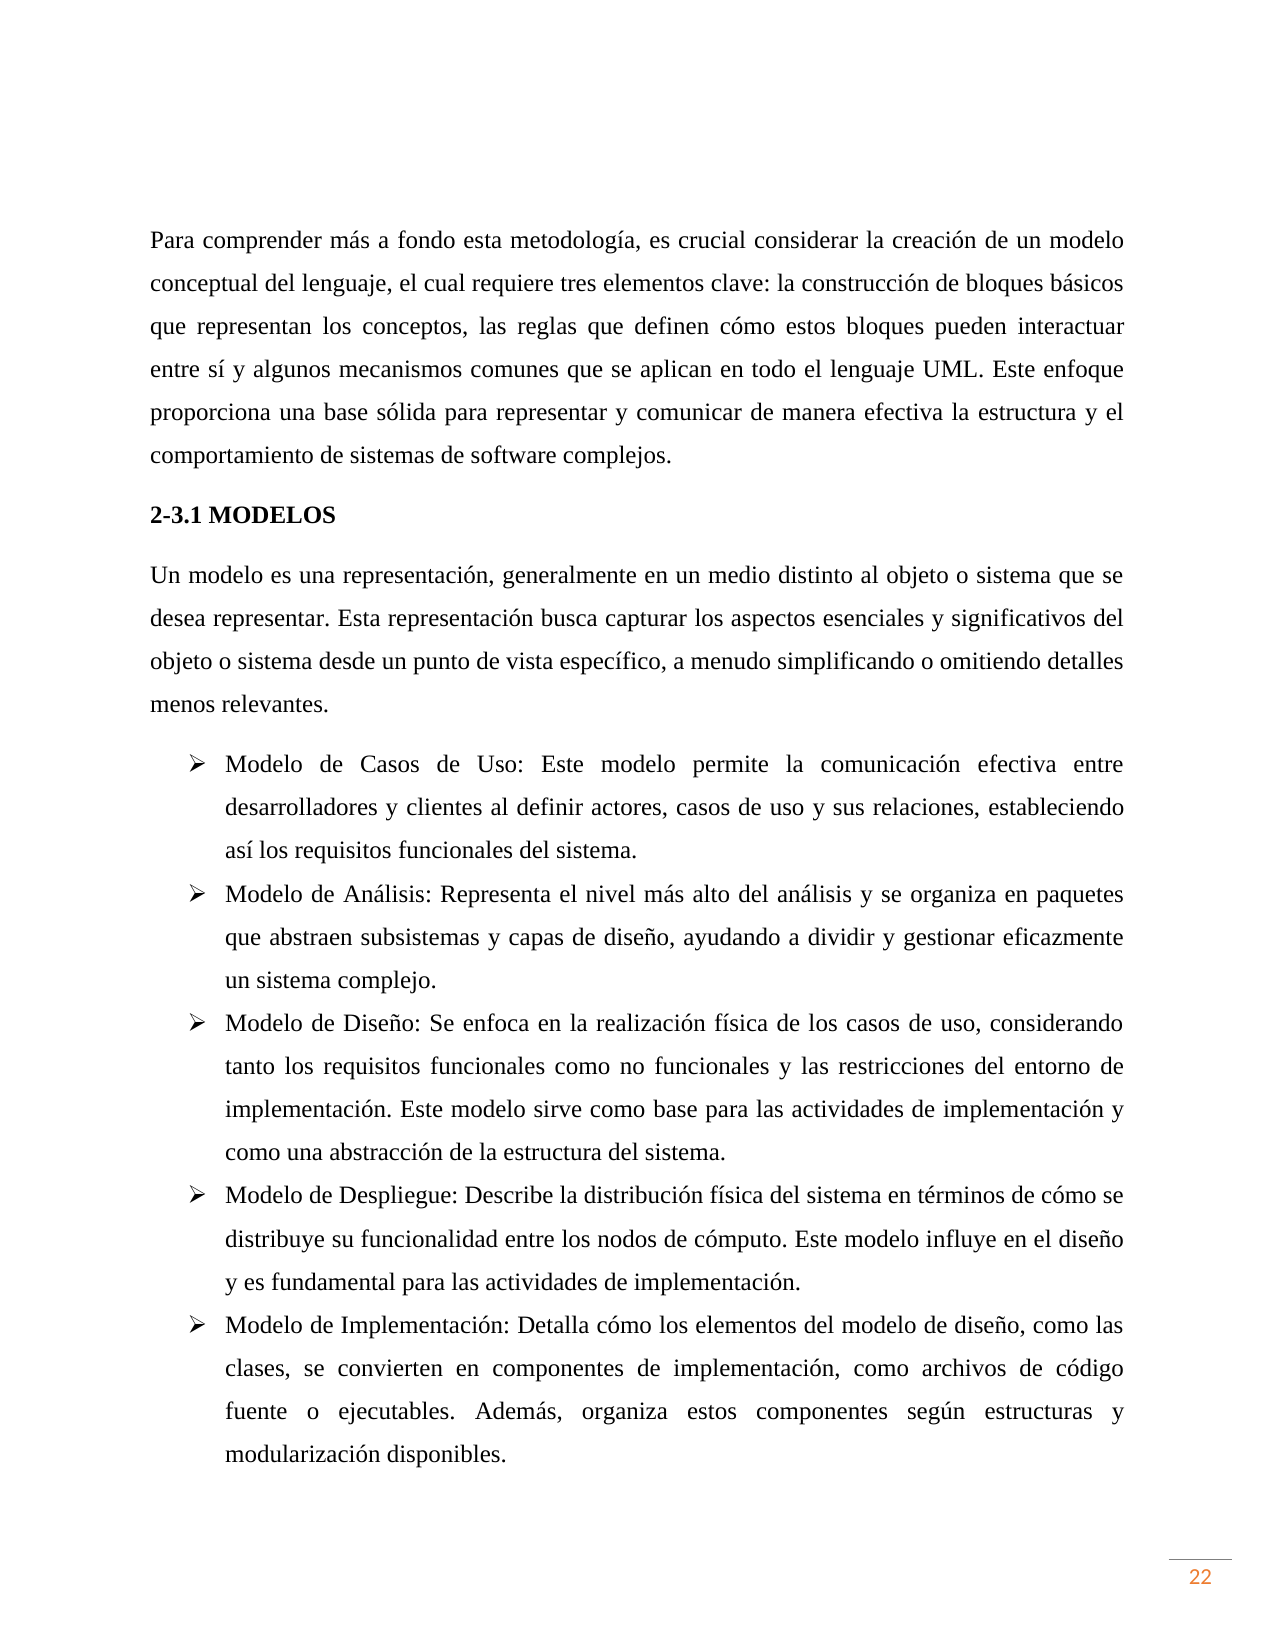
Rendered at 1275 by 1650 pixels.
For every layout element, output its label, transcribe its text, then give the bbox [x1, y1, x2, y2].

list Modelo de Despliegue: Describe la distribución física del sistema en términos de cómo se distribuye su funcionalidad entre los nodos de cómputo. Este modelo influye en el diseño y es fundamental para las actividades de implementación. [187, 1181, 1125, 1296]
list Modelo de Análisis: Representa el nivel más alto del análisis y se organiza en paquetes que abstraen subsistemas y capas de diseño, ayudando a dividir y gestionar eficazmente un sistema complejo. [187, 879, 1125, 994]
text Un modelo es una representación, generalmente en un medio distinto al objeto o sistema que se desea representar. Esta representación busca capturar los aspectos esenciales y significativos del objeto o sistema desde un punto de vista específico, a menudo simplificando o omitiendo detalles menos relevantes. [150, 560, 1125, 718]
text Para comprender más a fondo esta metodología, es crucial considerar la creación de un modelo conceptual del lenguaje, el cual requiere tres elementos clave: la construcción de bloques básicos que representan los conceptos, las reglas que definen cómo estos bloques pueden interactuar entre sí y algunos mecanismos comunes que se aplican en todo el lenguaje UML. Este enfoque proporciona una base sólida para representar y comunicar de manera efectiva la estructura y el comportamiento de sistemas de software complejos. [150, 225, 1125, 469]
list Modelo de Diseño: Se enfoca en la realización física de los casos de uso, considerando tanto los requisitos funcionales como no funcionales y las restricciones del entorno de implementación. Este modelo sirve como base para las actividades de implementación y como una abstracción de la estructura del sistema. [187, 1008, 1125, 1166]
text 2-3.1 MODELOS [150, 500, 1125, 529]
list Modelo de Implementación: Detalla cómo los elementos del modelo de diseño, como las clases, se convierten en componentes de implementación, como archivos de código fuente o ejecutables. Además, organiza estos componentes según estructuras y modularización disponibles. [187, 1310, 1125, 1468]
list Modelo de Casos de Uso: Este modelo permite la comunicación efectiva entre desarrolladores y clientes al definir actores, casos de uso y sus relaciones, estableciendo así los requisitos funcionales del sistema. [187, 749, 1125, 864]
